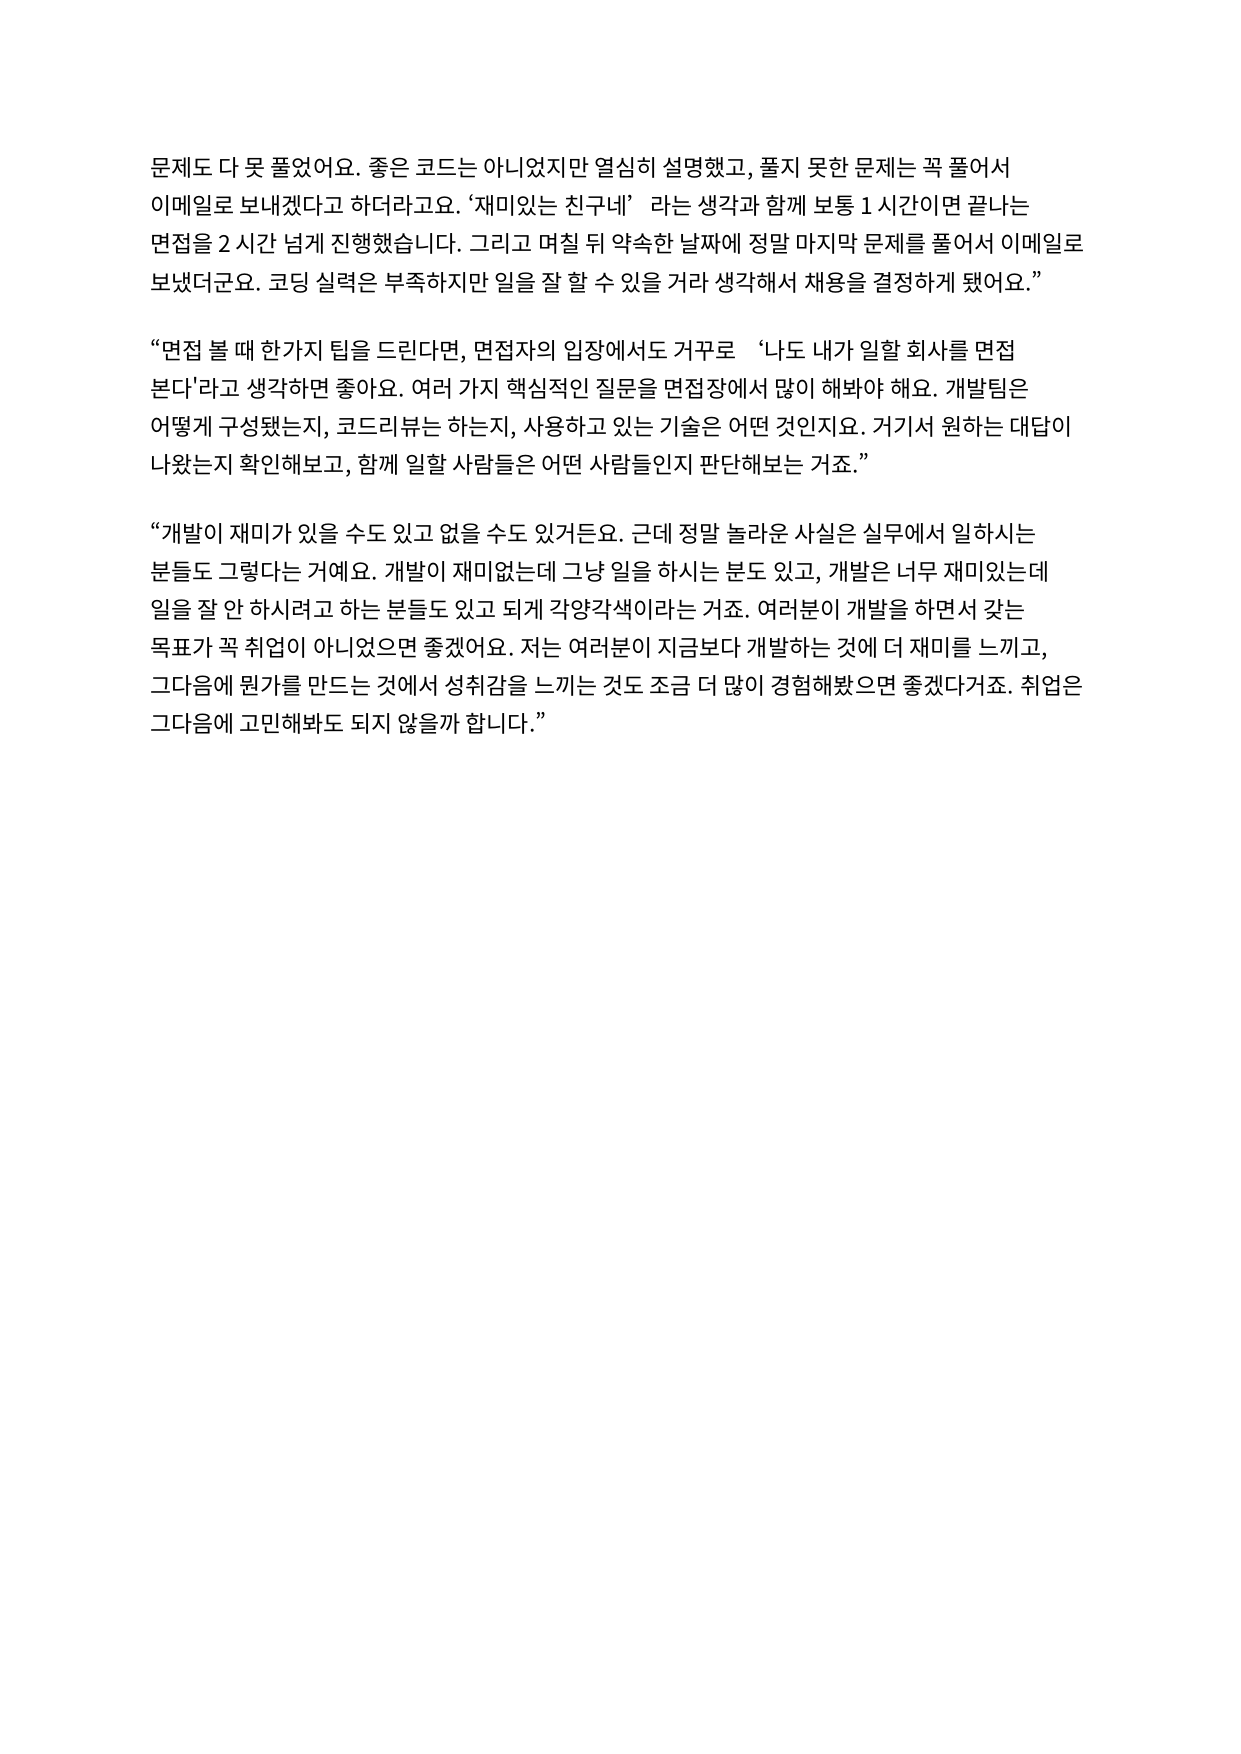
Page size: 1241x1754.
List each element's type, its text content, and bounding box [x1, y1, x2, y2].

text “면접 볼 때 한가지 팁을 드린다면, 면접자의 입장에서도 거꾸로 ‘나도 내가 일할 회사를 면접 본다'라고 생각하면 좋아요. 여러 가지 핵심적인 질문을 면접장에서 많이 해봐야 해요. 개발팀은 어떻게 구성됐는지, 코드리뷰는 하는지, 사용하고 있는 기술은 어떤 것인지요. 거기서 원하는 대답이 나왔는지 확인해보고, 함께 일할 사람들은 어떤 사람들인지 판단해보는 거죠.” [150, 333, 1090, 480]
text “개발이 재미가 있을 수도 있고 없을 수도 있거든요. 근데 정말 놀라운 사실은 실무에서 일하시는 분들도 그렇다는 거예요. 개발이 재미없는데 그냥 일을 하시는 분도 있고, 개발은 너무 재미있는데 일을 잘 안 하시려고 하는 분들도 있고 되게 각양각색이라는 거죠. 여러분이 개발을 하면서 갖는 목표가 꼭 취업이 아니었으면 좋겠어요. 저는 여러분이 지금보다 개발하는 것에 더 재미를 느끼고, 그다음에 뭔가를 만드는 것에서 성취감을 느끼는 것도 조금 더 많이 경험해봤으면 좋겠다거죠. 취업은 그다음에 고민해봐도 되지 않을까 합니다.” [150, 515, 1090, 739]
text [150, 150, 1090, 298]
